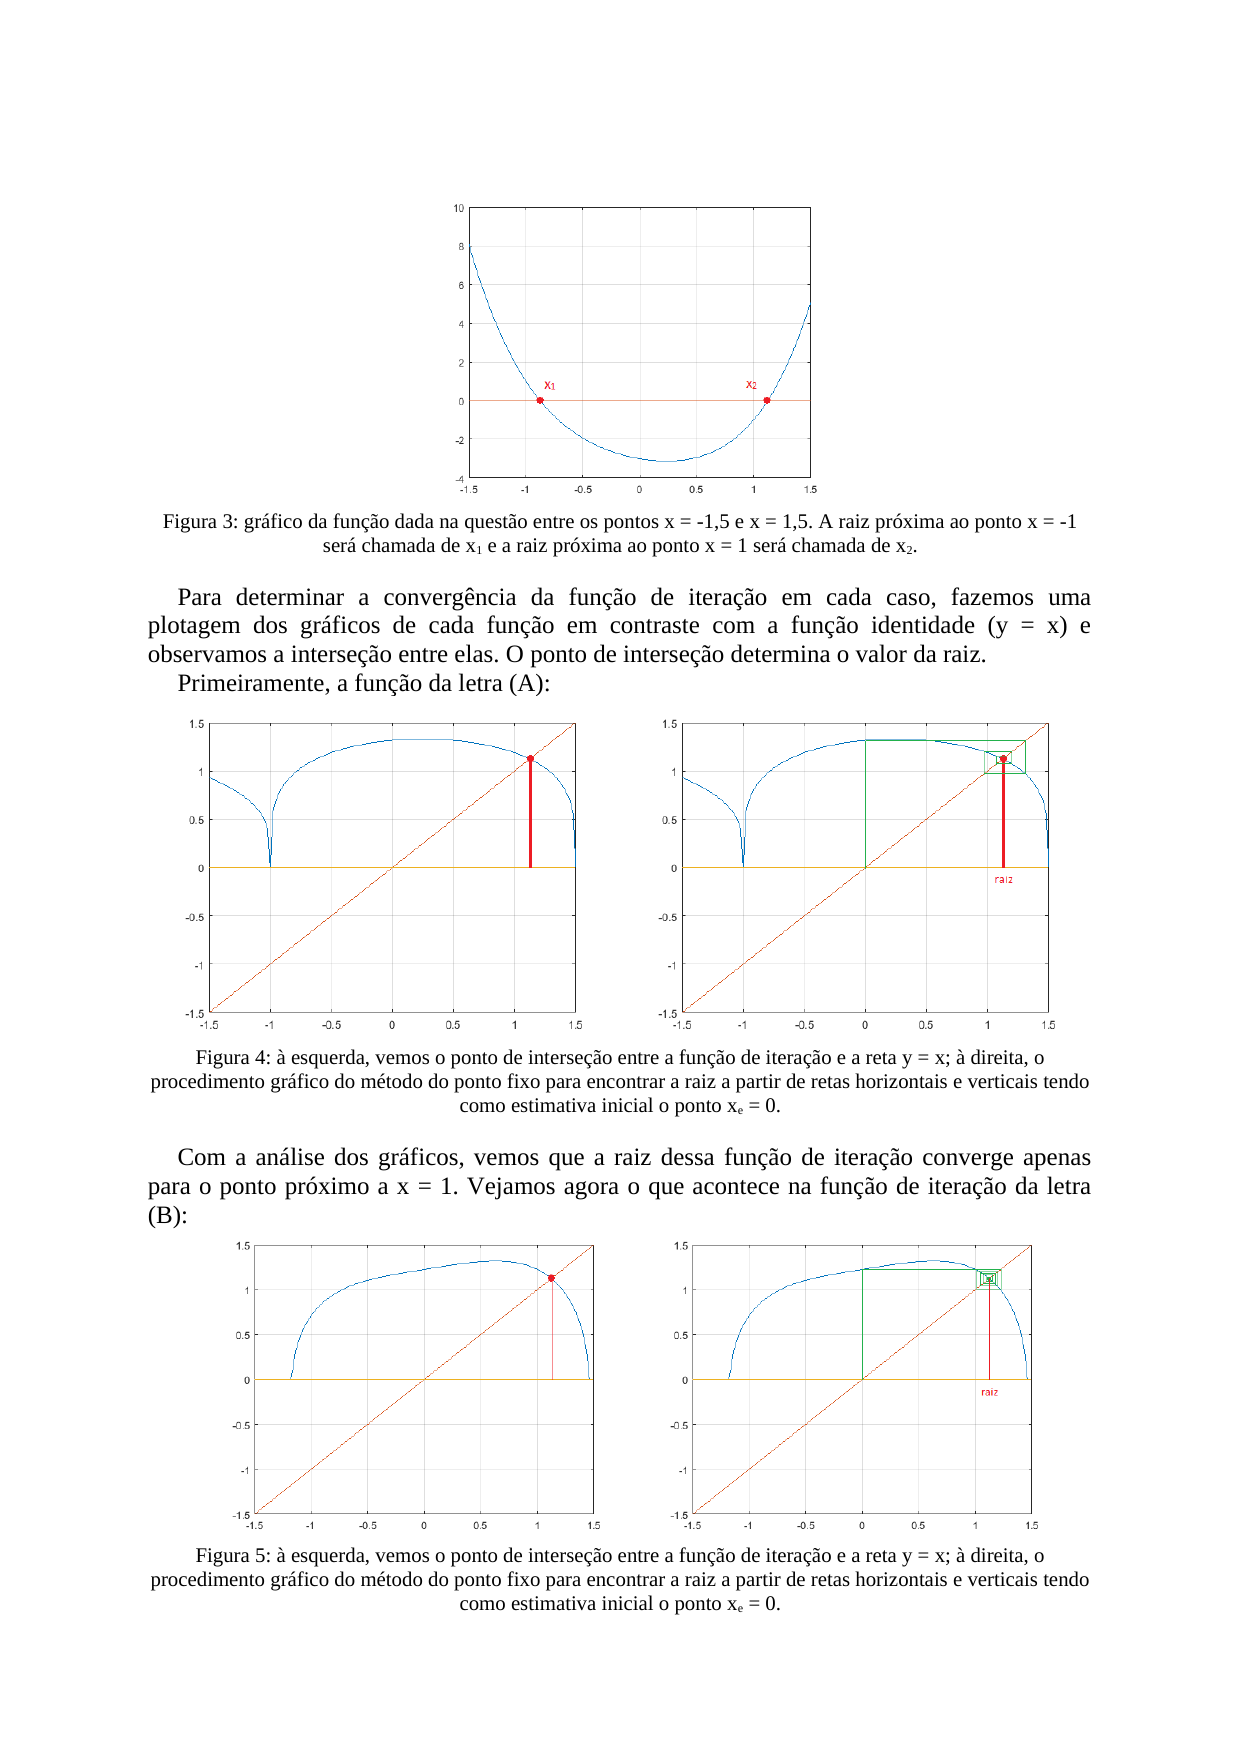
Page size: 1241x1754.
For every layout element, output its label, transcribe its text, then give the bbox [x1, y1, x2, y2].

picture [197, 1241, 1073, 1531]
text Figura 5: à esquerda, vemos o ponto de interseção entre a função de iteração e a reta y = x; à direita, o procedimento gráfico do método do ponto fixo para encontrar a raiz a partir de retas horizontais e verticais tendo como estimativa inicial o ponto xe = 0. [148, 1543, 1092, 1615]
text Figura 4: à esquerda, vemos o ponto de interseção entre a função de iteração e a reta y = x; à direita, o procedimento gráfico do método do ponto fixo para encontrar a raiz a partir de retas horizontais e verticais tendo como estimativa inicial o ponto xe = 0. [148, 1045, 1092, 1117]
text Primeiramente, a função da letra (A): [148, 668, 1092, 697]
text Para determinar a convergência da função de iteração em cada caso, fazemos uma plotagem dos gráficos de cada função em contraste com a função identidade (y = x) e observamos a interseção entre elas. O ponto de interseção determina o valor da raiz. [148, 582, 1092, 668]
text Figura 3: gráfico da função dada na questão entre os pontos x = -1,5 e x = 1,5. A raiz próxima ao ponto x = -1 será chamada de x1 e a raiz próxima ao ponto x = 1 será chamada de x2. [148, 509, 1092, 557]
picture [177, 696, 1093, 1033]
text Com a análise dos gráficos, vemos que a raiz dessa função de iteração converge apenas para o ponto próximo a x = 1. Vejamos agora o que acontece na função de iteração da letra (B): [148, 1142, 1092, 1229]
picture [448, 200, 822, 497]
